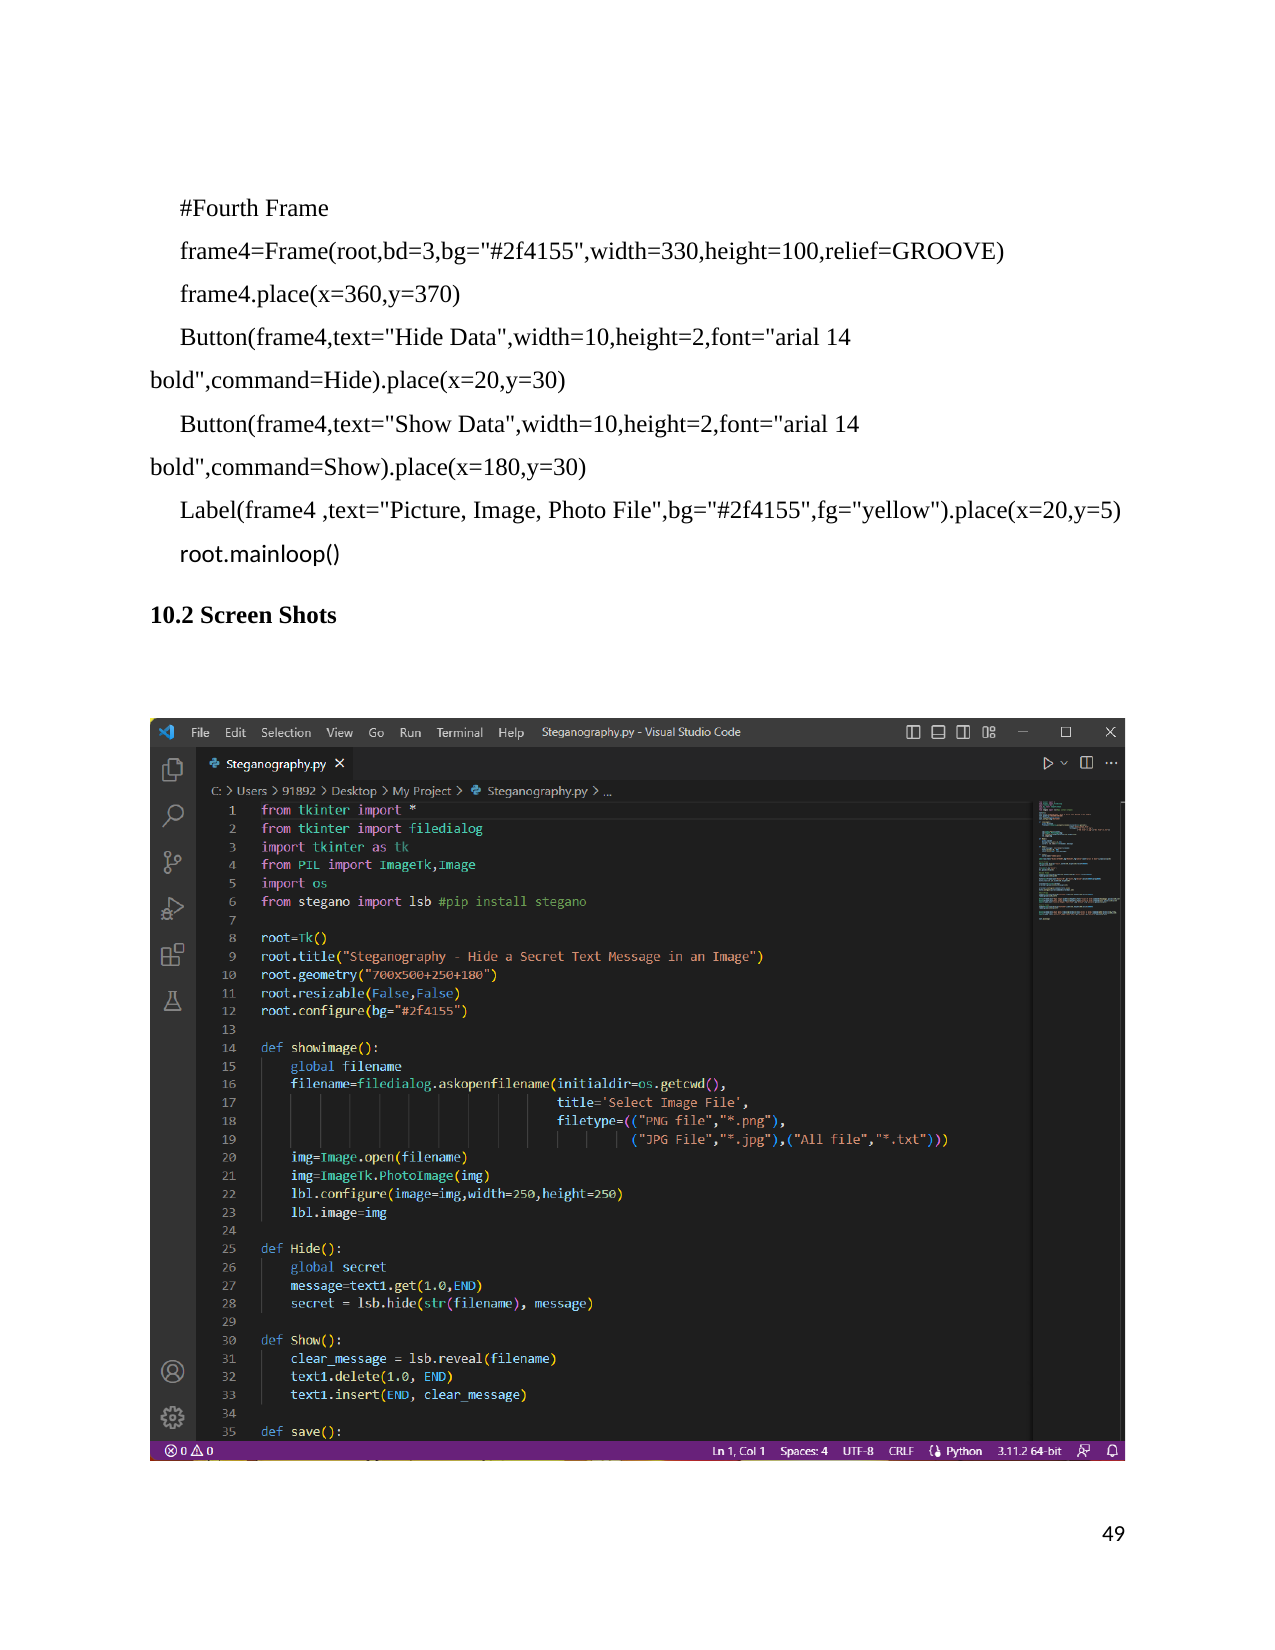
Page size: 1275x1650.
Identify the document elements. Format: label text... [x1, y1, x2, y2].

picture [150, 718, 1125, 1461]
text Label(frame4 ,text="Picture, Image, Photo File",bg="#2f4155",fg="yellow").place(x=20,y=5) [150, 495, 1125, 524]
text Button(frame4,text="Hide Data",width=10,height=2,font="arial 14 bold",command=Hide).place(x=20,y=30) [150, 322, 1125, 394]
text root.mainloop() [150, 538, 1125, 569]
text frame4.place(x=360,y=370) [150, 279, 1125, 308]
text frame4=Frame(root,bd=3,bg="#2f4155",width=330,height=100,relief=GROOVE) [150, 236, 1125, 265]
text Button(frame4,text="Show Data",width=10,height=2,font="arial 14 bold",command=Show).place(x=180,y=30) [150, 409, 1125, 481]
text 10.2 Screen Shots [150, 601, 1125, 629]
text #Fourth Frame [150, 193, 1125, 222]
